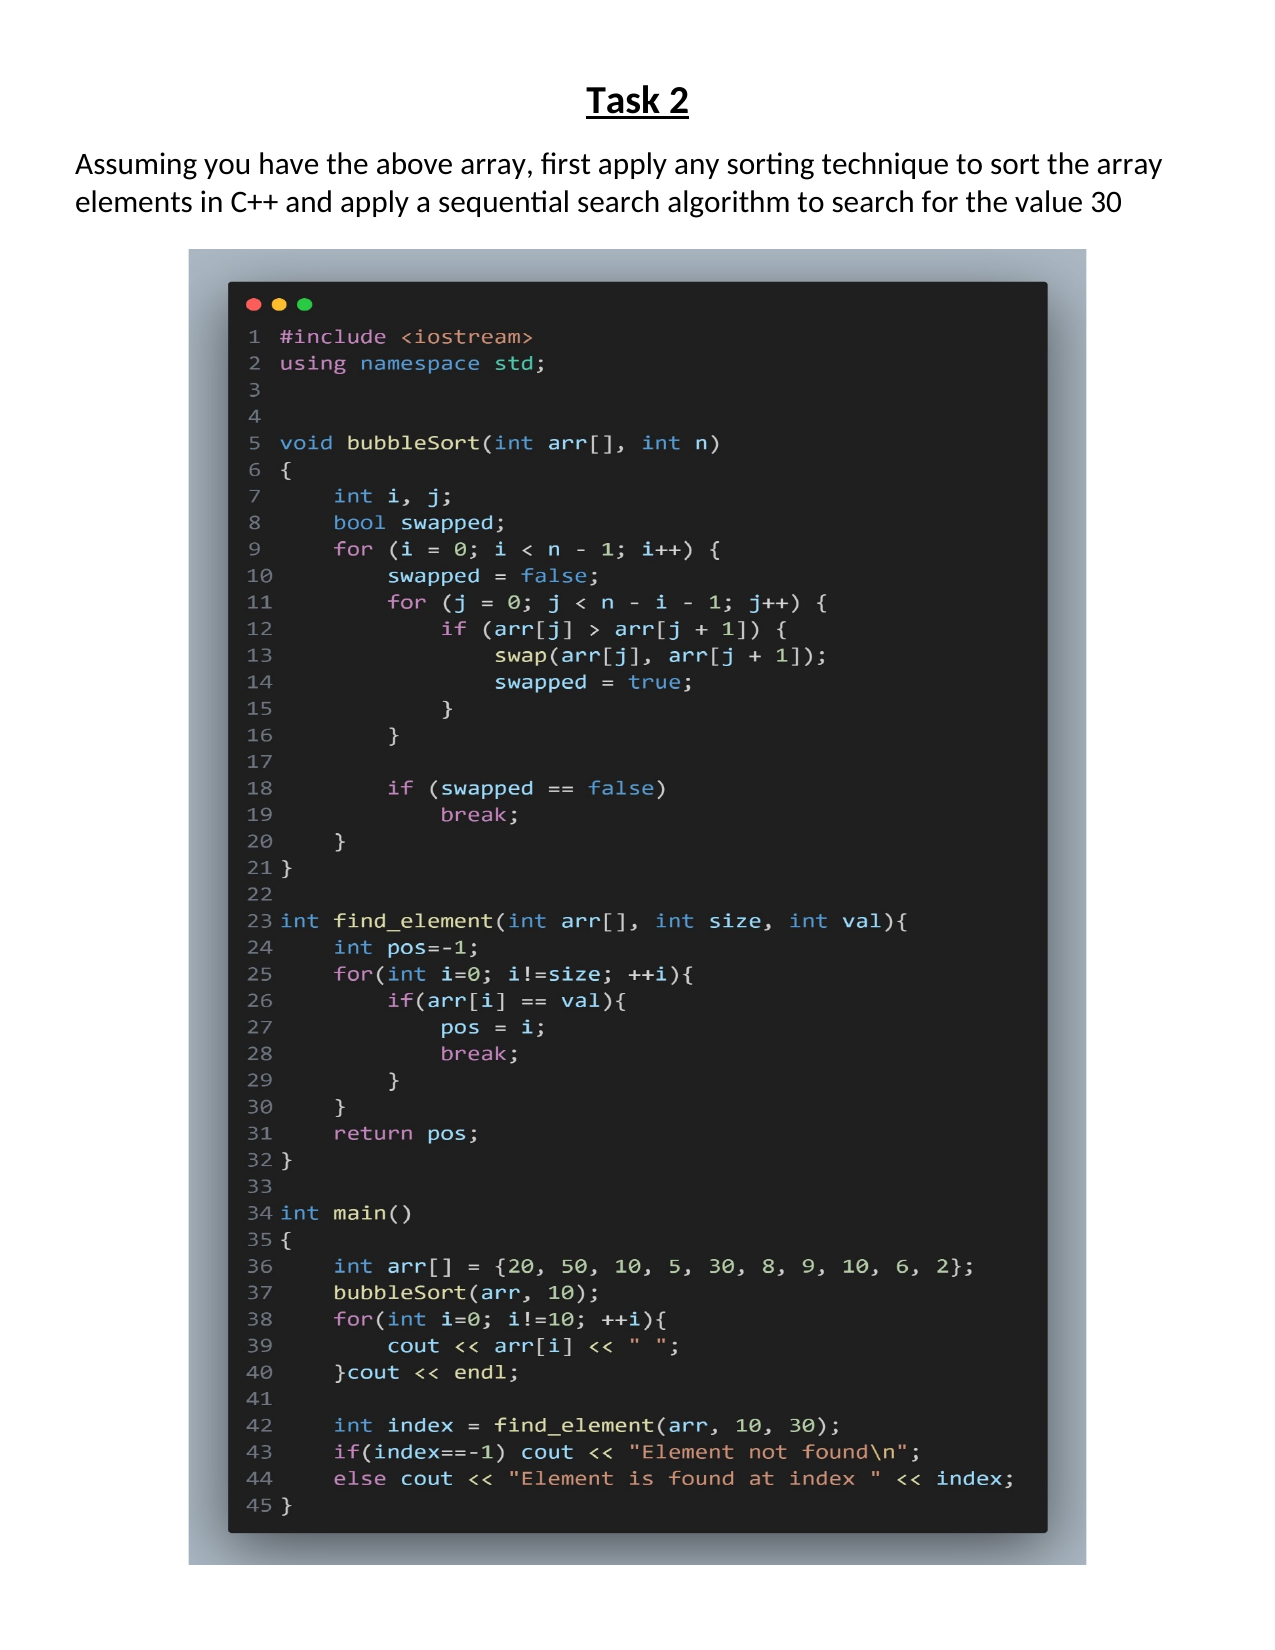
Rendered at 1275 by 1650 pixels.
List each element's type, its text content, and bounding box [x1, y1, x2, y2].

text Assuming you have the above array, first apply any sorting technique to sort the array elements in C++ and apply a sequential search algorithm to search for the value 30 [75, 144, 1200, 220]
picture [188, 249, 1087, 1565]
text Task 2 [75, 75, 1200, 123]
